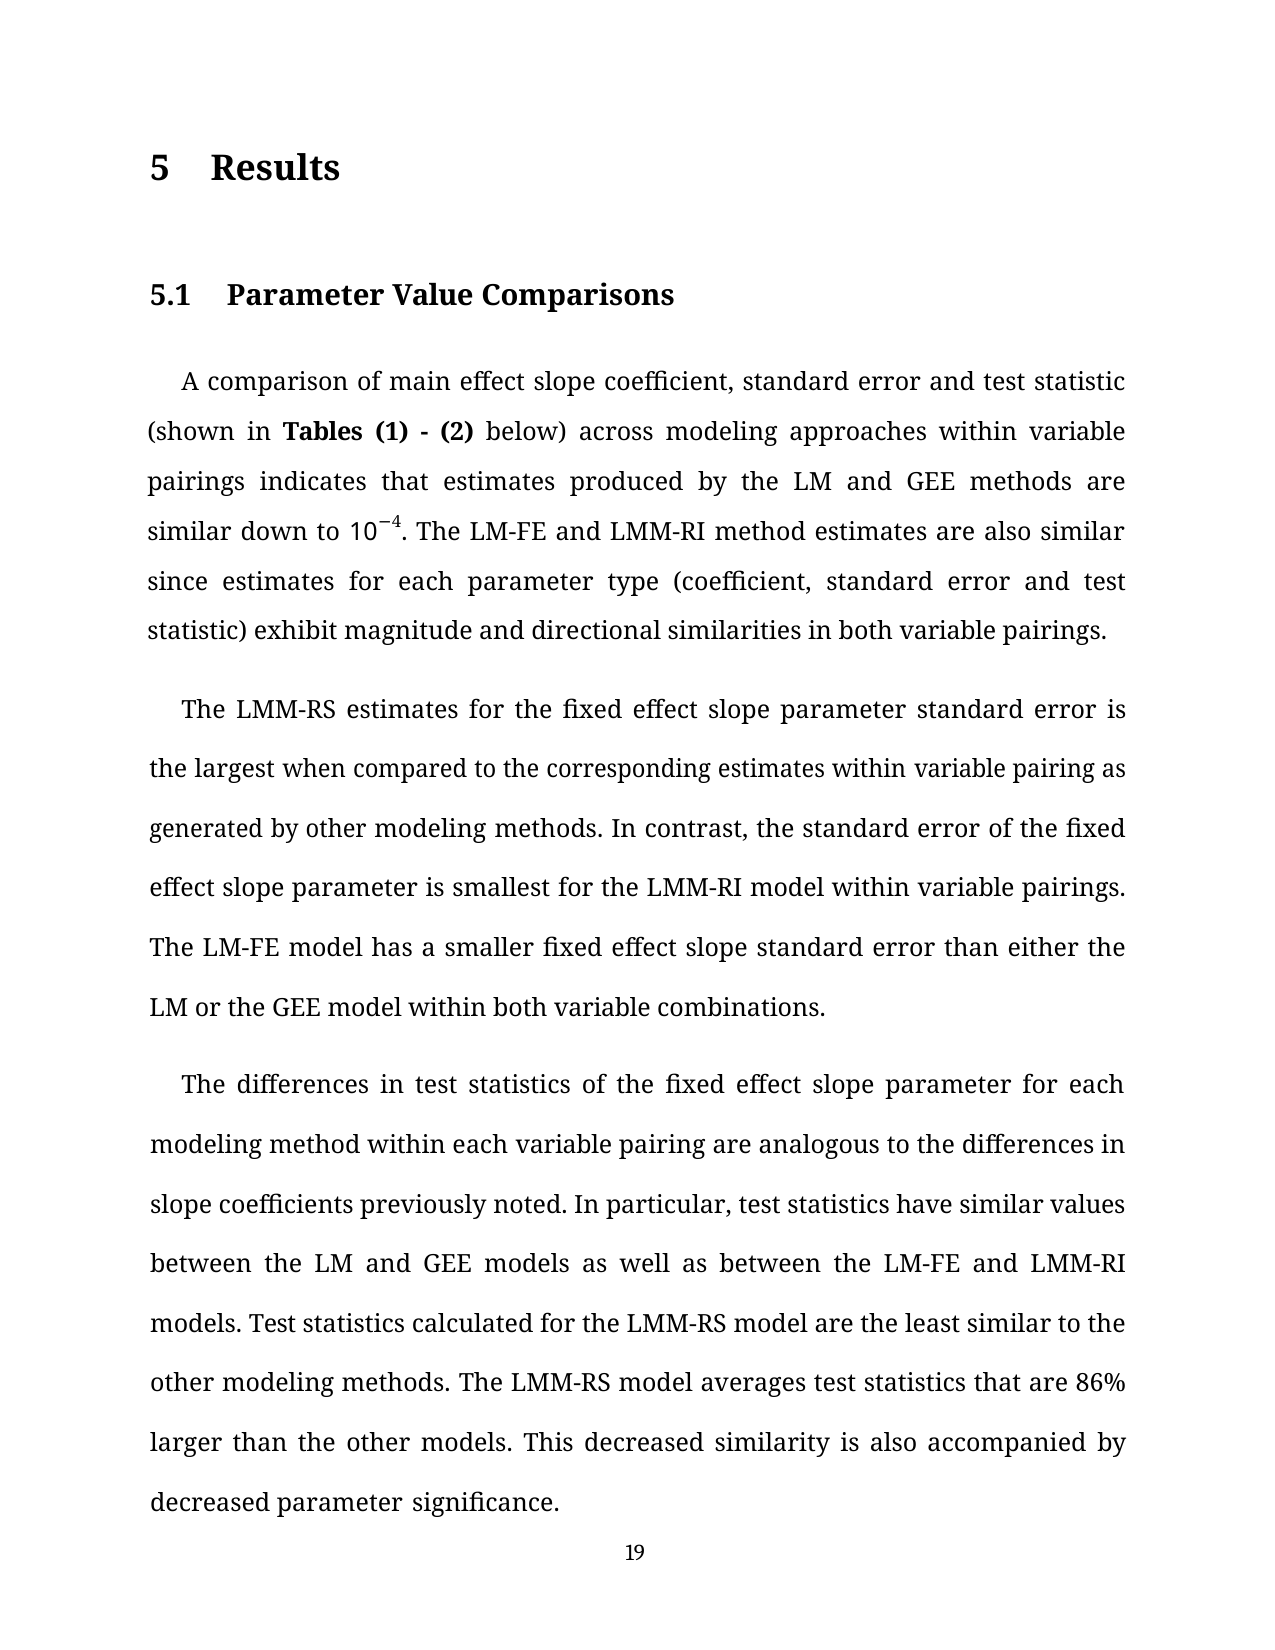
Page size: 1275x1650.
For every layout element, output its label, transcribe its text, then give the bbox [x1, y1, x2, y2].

subtitle The differences in test statistics of the fixed effect slope parameter for each modeling method within each variable pairing are analogous to the differences in slope coefficients previously noted. In particular, test statistics have similar values between the LM and GEE models as well as between the LM-FE and LMM-RI models. Test statistics calculated for the LMM-RS model are the least similar to the other modeling methods. The LMM-RS model averages test statistics that are 86% larger than the other models. This decreased similarity is also accompanied by decreased parameter significance. [150, 1067, 1126, 1518]
subtitle Results [150, 142, 1142, 191]
subtitle The LMM-RS estimates for the fixed effect slope parameter standard error is the largest when compared to the corresponding estimates within variable pairing as generated by other modeling methods. In contrast, the standard error of the fixed effect slope parameter is smallest for the LMM-RI model within variable pairings. The LM-FE model has a smaller fixed effect slope standard error than either the LM or the GEE model within both variable combinations. [149, 691, 1126, 1023]
subtitle Parameter Value Comparisons [150, 274, 1142, 314]
subtitle A comparison of main effect slope coefficient, standard error and test statistic (shown in Tables (1) - (2) below) across modeling approaches within variable pairings indicates that estimates produced by the LM and GEE methods are similar down to 10−4. The LM-FE and LMM-RI method estimates are also similar since estimates for each parameter type (coefficient, standard error and test statistic) exhibit magnitude and directional similarities in both variable pairings. [147, 351, 1126, 650]
